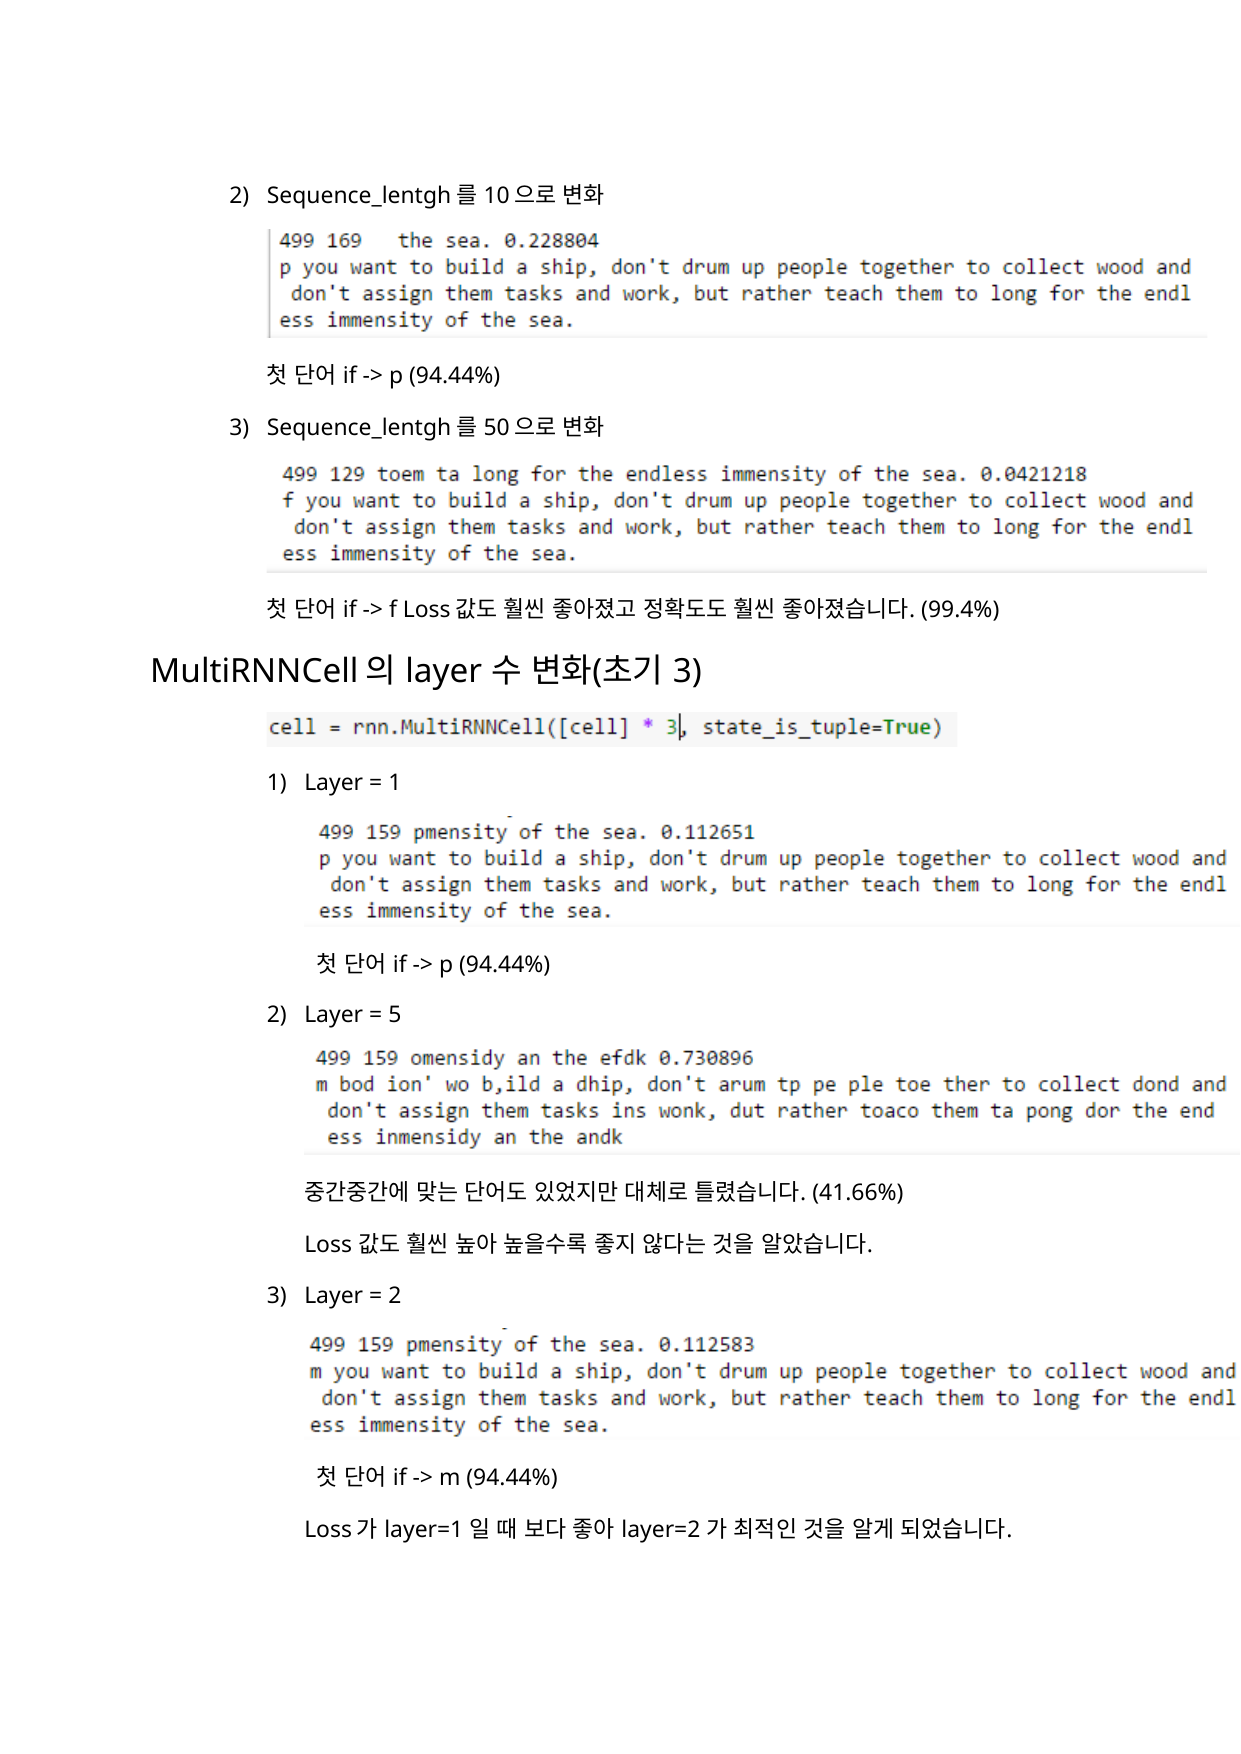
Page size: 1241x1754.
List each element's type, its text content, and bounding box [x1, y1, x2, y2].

list 첫 단어 if -> p (94.44%) [267, 356, 1090, 390]
list Loss가 layer=1 일 때 보다 좋아 layer=2 가 최적인 것을 알게 되었습니다. [304, 1511, 1090, 1545]
list Sequence_lentgh를 50으로 변화 [229, 409, 1090, 442]
picture [304, 1328, 1241, 1440]
list Loss 값도 훨씬 높아 높을수록 좋지 않다는 것을 알았습니다. [304, 1226, 1090, 1259]
list 첫 단어 if -> p (94.44%) [267, 945, 1090, 979]
picture [266, 229, 1208, 338]
list 중간중간에 맞는 단어도 있었지만 대체로 틀렸습니다. (41.66%) [304, 1173, 1090, 1207]
list Layer = 2 [267, 1278, 1090, 1310]
picture [266, 461, 1207, 573]
list 첫 단어 if -> f Loss값도 훨씬 좋아졌고 정확도도 훨씬 좋아졌습니다. (99.4%) [267, 591, 1090, 624]
picture [304, 816, 1241, 927]
picture [266, 712, 958, 747]
picture [304, 1048, 1241, 1155]
list Sequence_lentgh를 10으로 변화 [229, 177, 1090, 211]
text MultiRNNCell의 layer 수 변화(초기 3) [150, 644, 1090, 692]
list Layer = 5 [267, 998, 1090, 1029]
list 첫 단어 if -> m (94.44%) [267, 1459, 1090, 1492]
list Layer = 1 [267, 766, 1090, 797]
